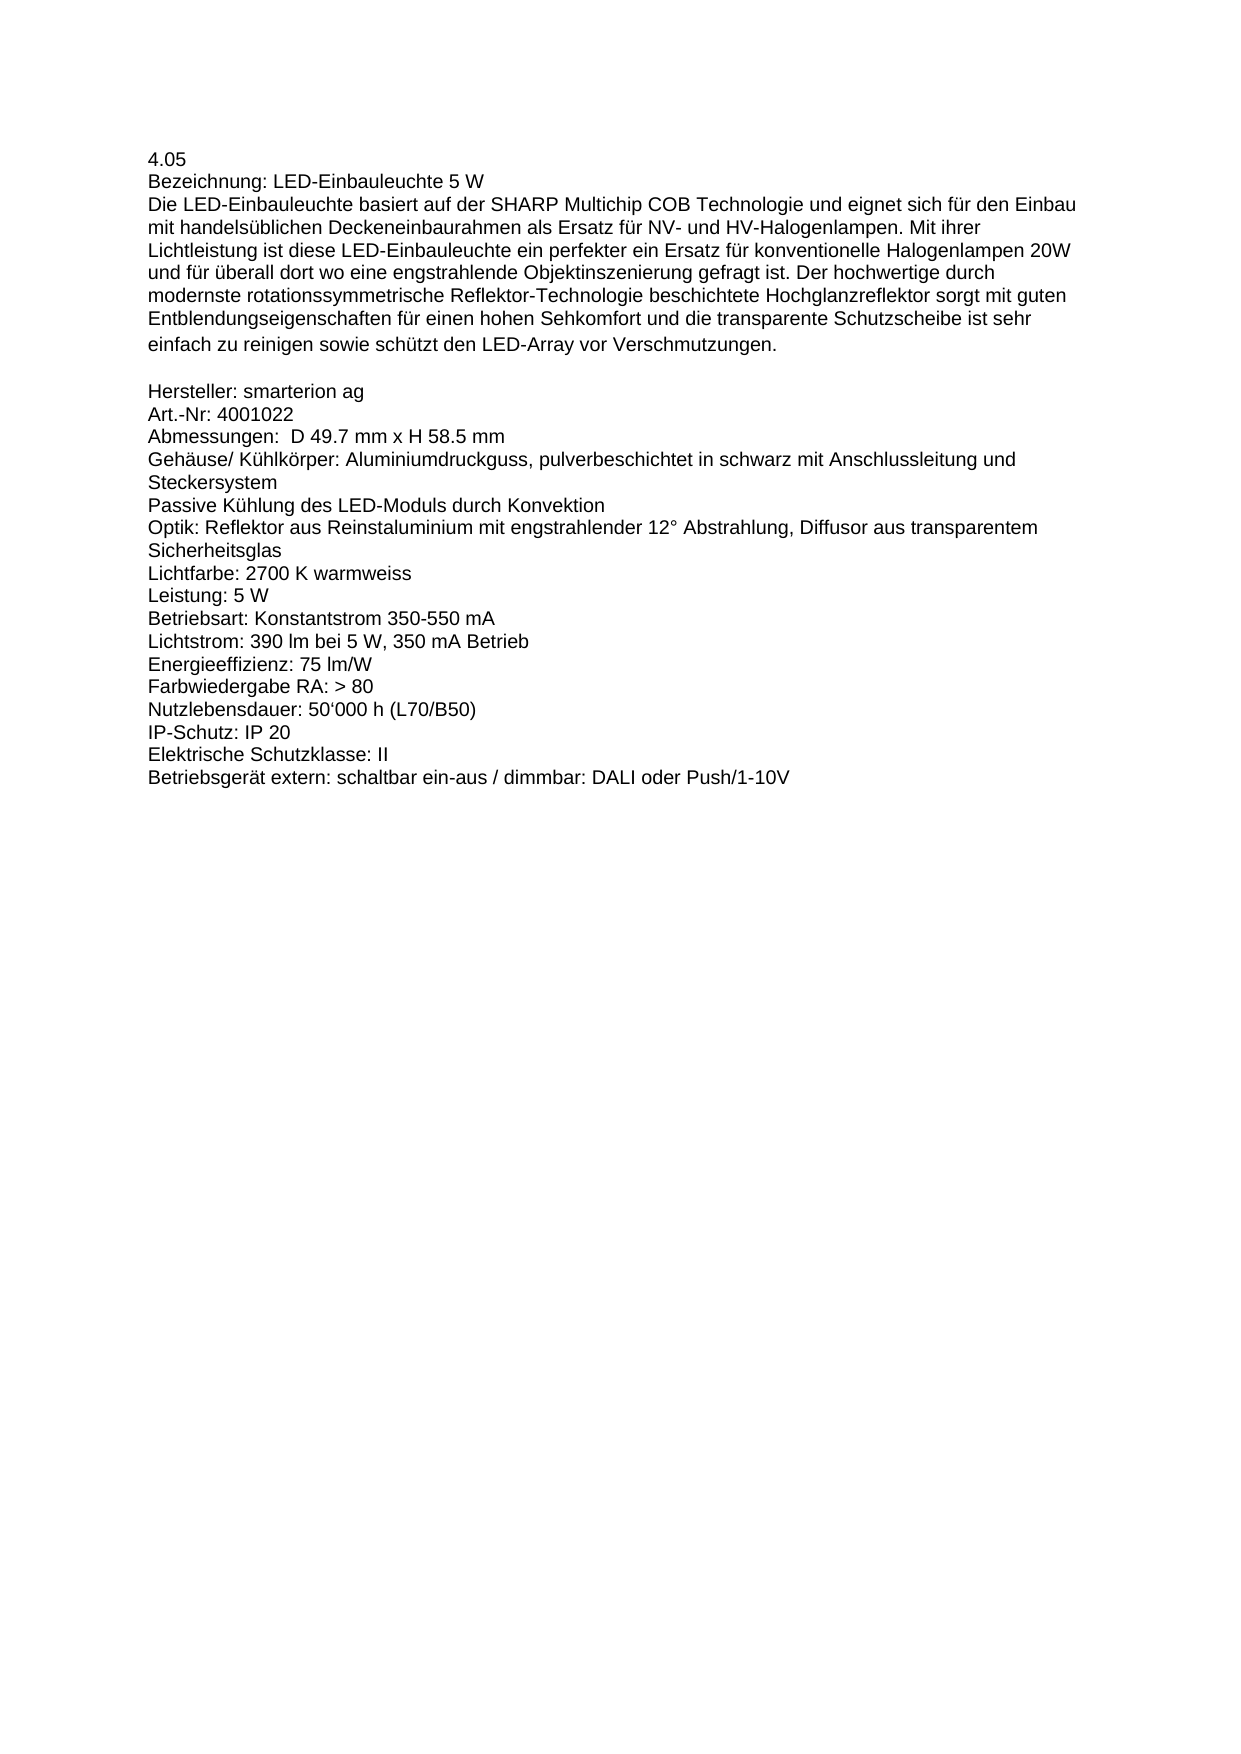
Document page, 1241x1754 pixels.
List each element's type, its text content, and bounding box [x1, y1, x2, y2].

text Energieeffizienz: 75 lm/W [148, 652, 1093, 675]
text Leistung: 5 W [148, 584, 1093, 607]
text IP-Schutz: IP 20 [148, 721, 1093, 743]
text Lichtfarbe: 2700 K warmweiss [148, 562, 1093, 584]
text Gehäuse/ Kühlkörper: Aluminiumdruckguss, pulverbeschichtet in schwarz mit Anschlussleitung und Steckersystem [148, 448, 1093, 493]
text Hersteller: smarterion ag [148, 380, 1093, 403]
text Optik: Reflektor aus Reinstaluminium mit engstrahlender 12° Abstrahlung, Diffusor aus transparentem Sicherheitsglas [148, 516, 1093, 562]
text Die LED-Einbauleuchte basiert auf der SHARP Multichip COB Technologie und eignet sich für den Einbau mit handelsüblichen Deckeneinbaurahmen als Ersatz für NV- und HV-Halogenlampen. Mit ihrer Lichtleistung ist diese LED-Einbauleuchte ein perfekter ein Ersatz für konventionelle Halogenlampen 20W und für überall dort wo eine engstrahlende Objektinszenierung gefragt ist. Der hochwertige durch modernste rotationssymmetrische Reflektor-Technologie beschichtete Hochglanzreflektor sorgt mit guten Entblendungseigenschaften für einen hohen Sehkomfort und die transparente Schutzscheibe ist sehr einfach zu reinigen sowie schützt den LED-Array vor Verschmutzungen. [148, 193, 1093, 357]
text Passive Kühlung des LED-Moduls durch Konvektion [148, 493, 1093, 516]
text Betriebsgerät extern: schaltbar ein-aus / dimmbar: DALI oder Push/1-10V [148, 766, 1093, 789]
text Elektrische Schutzklasse: II [148, 743, 1093, 766]
text Betriebsart: Konstantstrom 350-550 mA Lichtstrom: 390 lm bei 5 W, 350 mA Betrieb [148, 607, 1093, 652]
text Abmessungen: D 49.7 mm x H 58.5 mm [148, 425, 1093, 448]
text Nutzlebensdauer: 50‘000 h (L70/B50) [148, 698, 1093, 721]
text Art.-Nr: 4001022 [148, 403, 1093, 425]
text Farbwiedergabe RA: > 80 [148, 675, 1093, 698]
text 4.05 [148, 148, 1093, 170]
text Bezeichnung: LED-Einbauleuchte 5 W [148, 170, 1093, 193]
